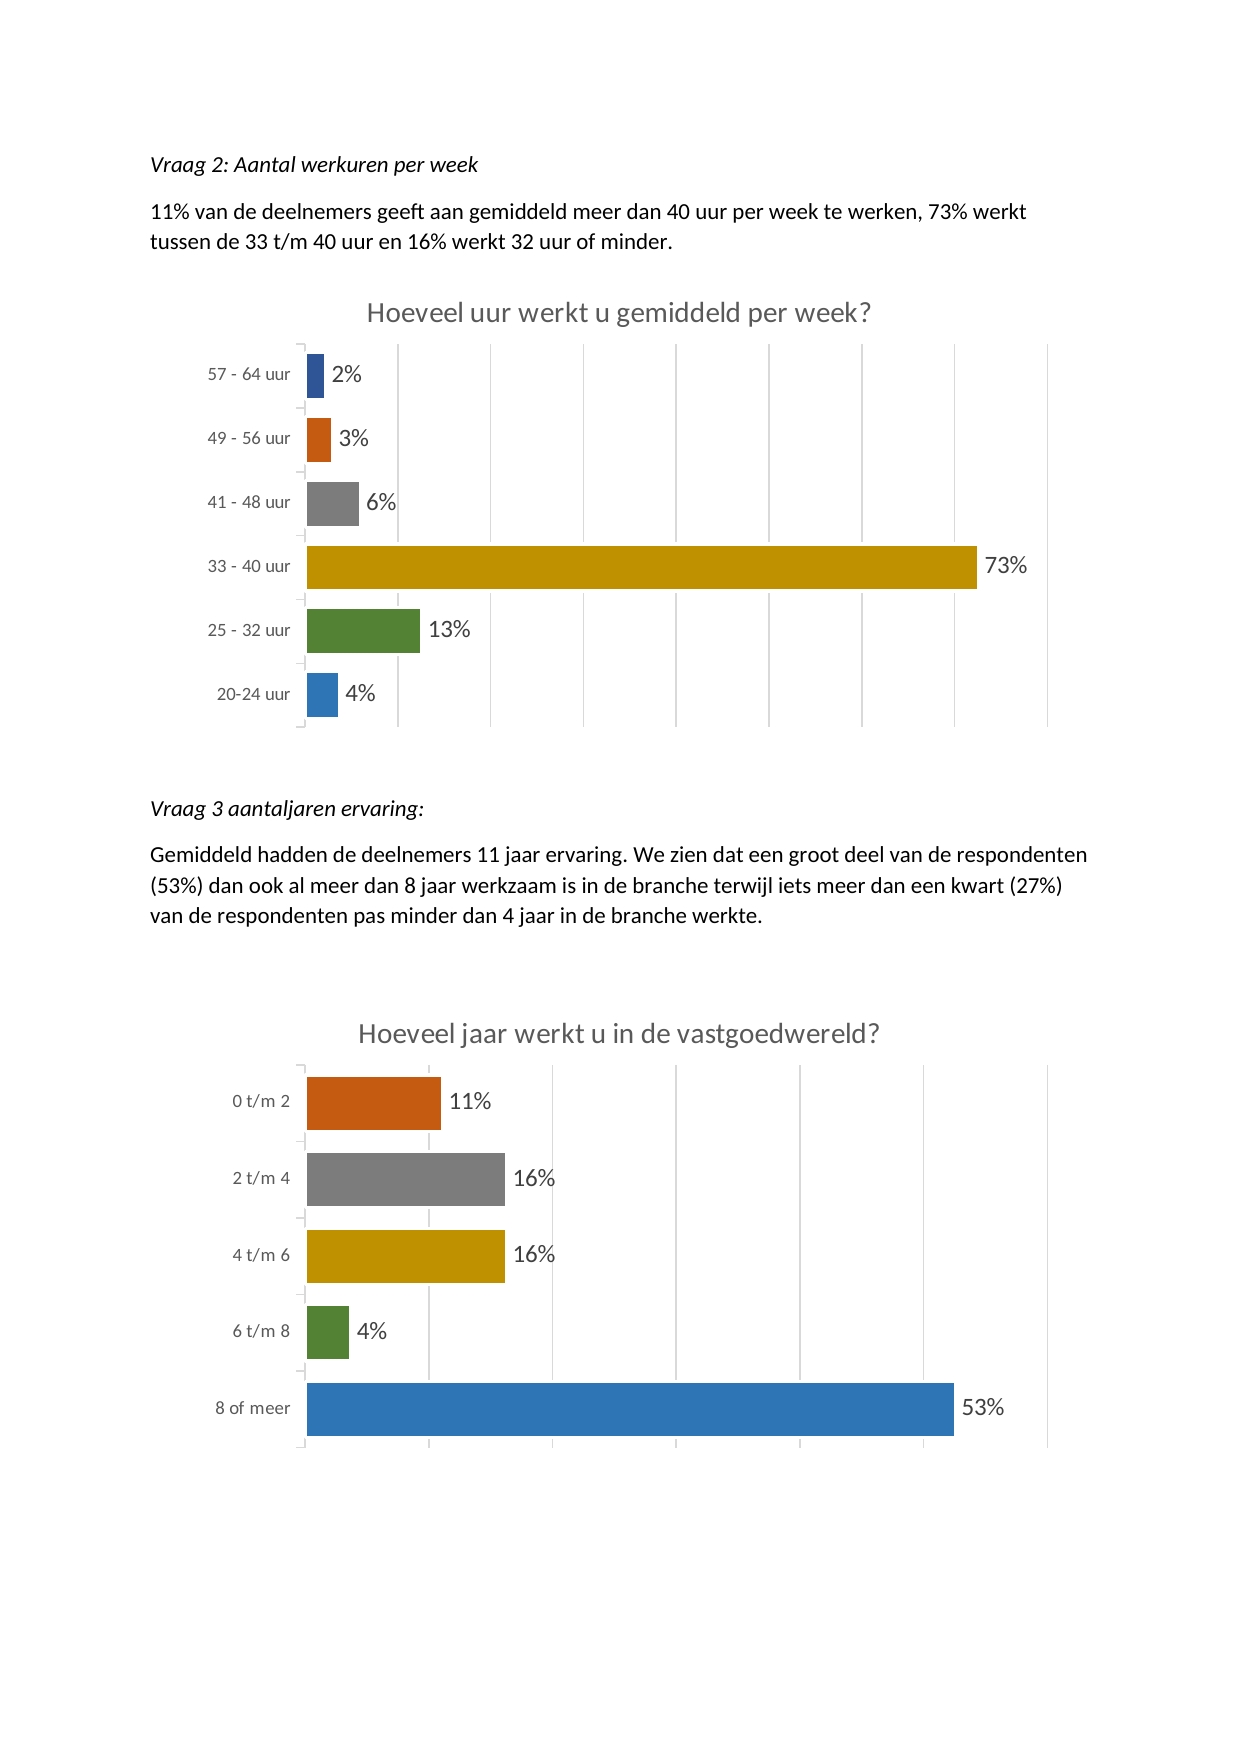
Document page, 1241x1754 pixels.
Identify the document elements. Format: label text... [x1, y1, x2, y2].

text Vraag 3 aantaljaren ervaring: [150, 794, 1090, 822]
text Gemiddeld hadden de deelnemers 11 jaar ervaring. We zien dat een groot deel van de respondenten (53%) dan ook al meer dan 8 jaar werkzaam is in de branche terwijl iets meer dan een kwart (27%) van de respondenten pas minder dan 4 jaar in de branche werkte. [150, 841, 1090, 929]
text Vraag 2: Aantal werkuren per week [150, 150, 1090, 178]
text 11% van de deelnemers geeft aan gemiddeld meer dan 40 uur per week te werken, 73% werkt tussen de 33 t/m 40 uur en 16% werkt 32 uur of minder. [150, 197, 1090, 255]
